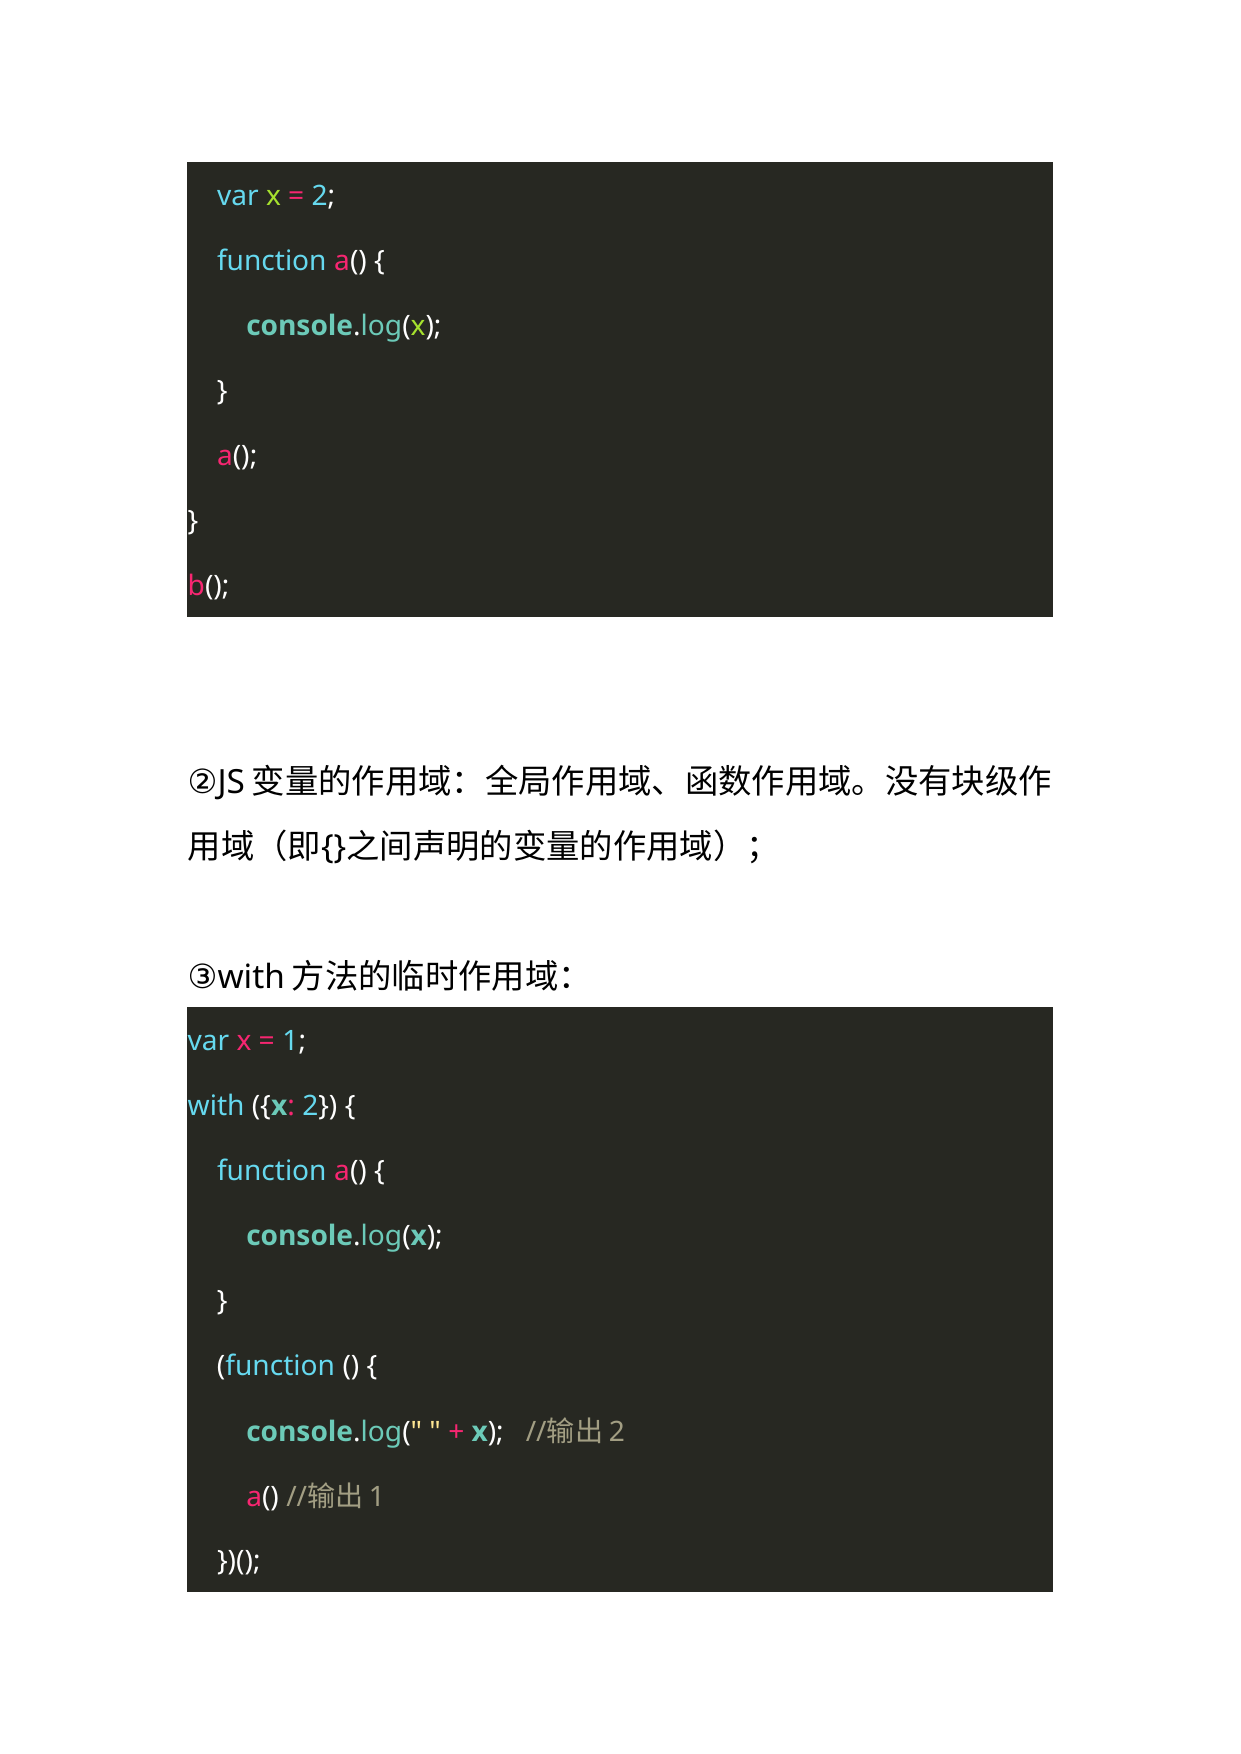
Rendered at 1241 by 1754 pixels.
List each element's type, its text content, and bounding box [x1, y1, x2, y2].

text ②JS变量的作用域：全局作用域、函数作用域。没有块级作用域（即{}之间声明的变量的作用域）； [187, 747, 1053, 877]
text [187, 1007, 1053, 1592]
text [187, 162, 1053, 617]
text ③with方法的临时作用域： [187, 942, 1053, 1007]
